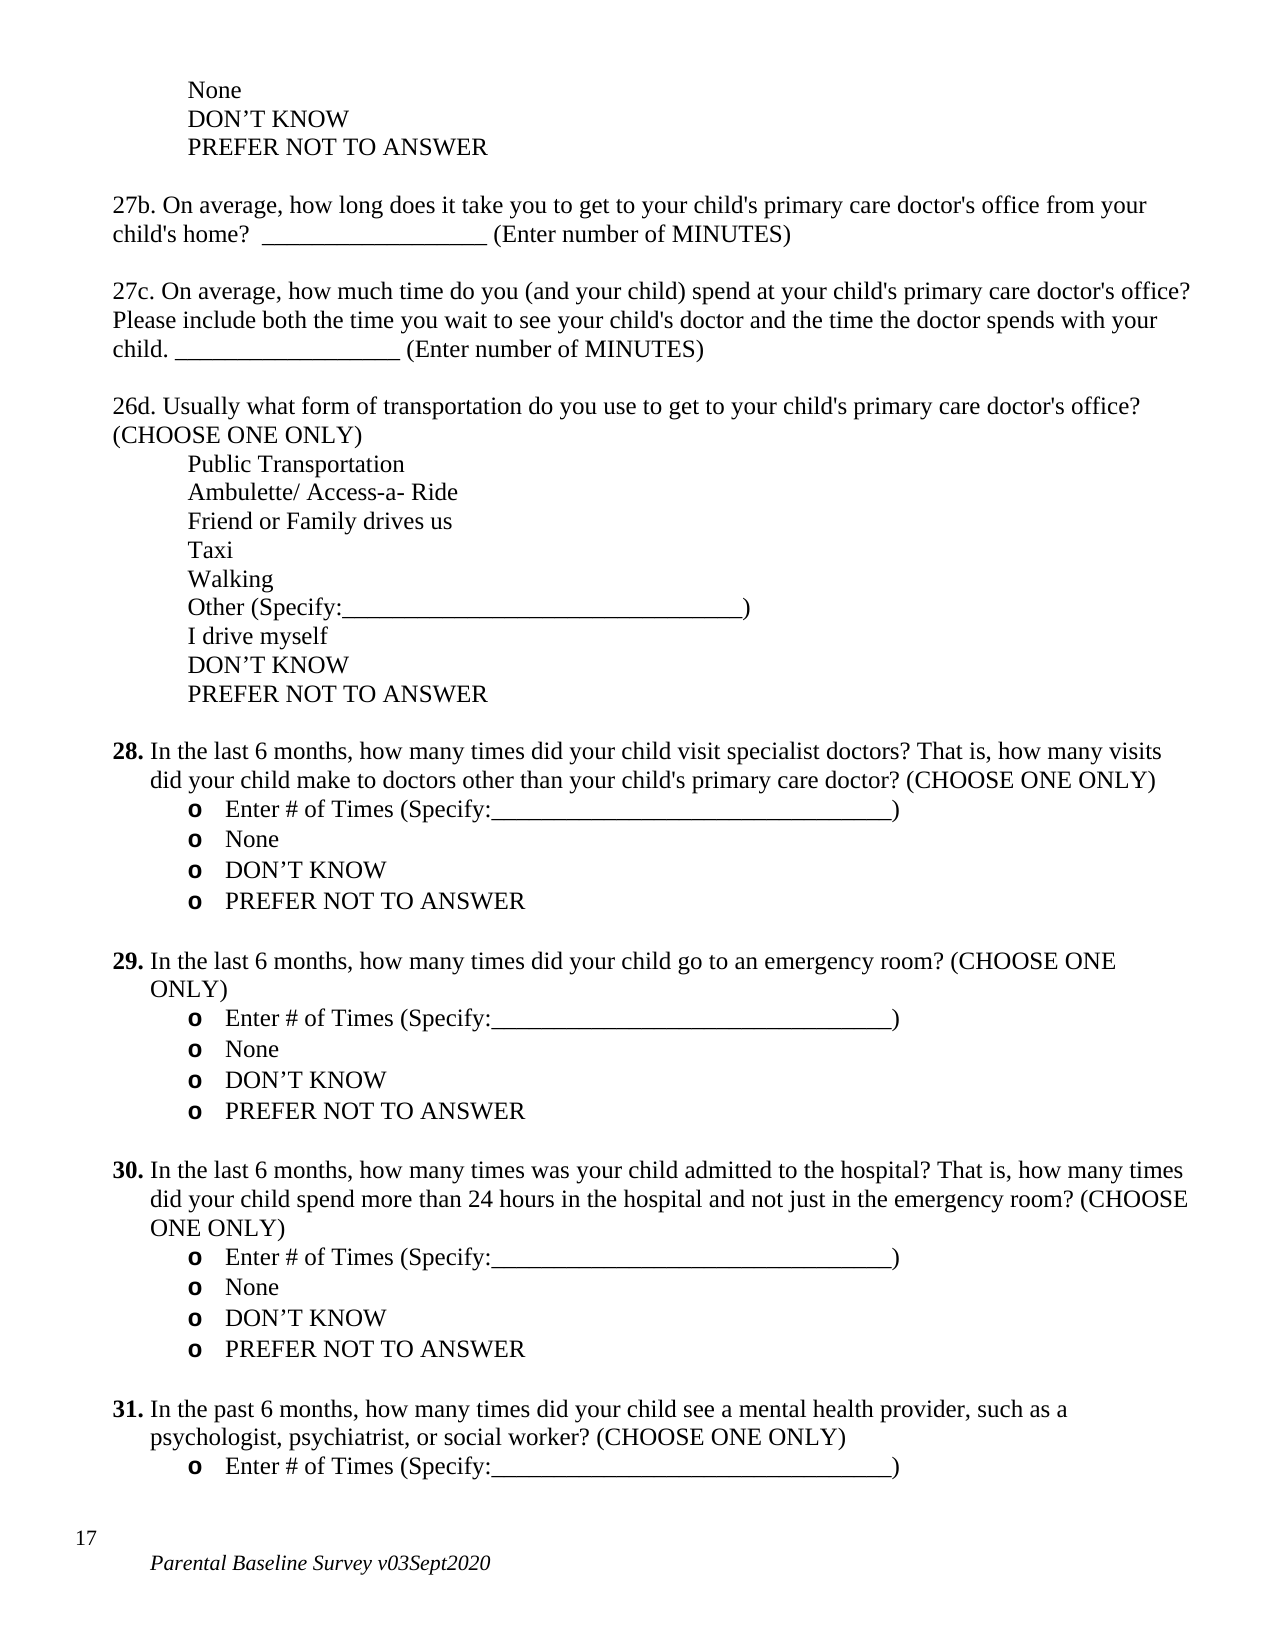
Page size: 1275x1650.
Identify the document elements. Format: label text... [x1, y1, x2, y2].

text 27c. On average, how much time do you (and your child) spend at your child's primary care doctor's office? Please include both the time you wait to see your child's doctor and the time the doctor spends with your child. __________________ (Enter number of MINUTES) [112, 276, 1200, 362]
list Enter # of Times (Specify:________________________________) [187, 1003, 1200, 1034]
text Other (Specify:________________________________) [187, 592, 1200, 621]
list DON’T KNOW [187, 1303, 1200, 1334]
list PREFER NOT TO ANSWER [187, 1334, 1200, 1365]
text Friend or Family drives us [187, 506, 1200, 535]
text Taxi [187, 535, 1200, 564]
list None [187, 824, 1200, 855]
list In the last 6 months, how many times was your child admitted to the hospital? That is, how many times did your child spend more than 24 hours in the hospital and not just in the emergency room? (CHOOSE ONE ONLY) [112, 1155, 1200, 1242]
list DON’T KNOW [187, 1065, 1200, 1096]
text Public Transportation [187, 449, 1200, 477]
text 27b. On average, how long does it take you to get to your child's primary care doctor's office from your child's home? __________________ (Enter number of MINUTES) [112, 190, 1200, 247]
list None [187, 1272, 1200, 1303]
text 26d. Usually what form of transportation do you use to get to your child's primary care doctor's office? (CHOOSE ONE ONLY) [112, 391, 1200, 449]
list PREFER NOT TO ANSWER [187, 886, 1200, 917]
list PREFER NOT TO ANSWER [187, 1096, 1200, 1127]
list Enter # of Times (Specify:________________________________) [187, 794, 1200, 824]
list In the last 6 months, how many times did your child visit specialist doctors? That is, how many visits did your child make to doctors other than your child's primary care doctor? (CHOOSE ONE ONLY) [112, 736, 1200, 794]
text Walking [187, 564, 1200, 592]
text DON’T KNOW [187, 650, 1200, 679]
text I drive myself [187, 621, 1200, 650]
list Enter # of Times (Specify:________________________________) [187, 1242, 1200, 1272]
text None [187, 75, 1200, 104]
list In the last 6 months, how many times did your child go to an emergency room? (CHOOSE ONE ONLY) [112, 946, 1200, 1003]
text DON’T KNOW [187, 104, 1200, 132]
text PREFER NOT TO ANSWER [187, 679, 1200, 707]
list Enter # of Times (Specify:________________________________) [187, 1451, 1200, 1482]
text Ambulette/ Access-a- Ride [187, 477, 1200, 506]
text PREFER NOT TO ANSWER [187, 132, 1200, 161]
list In the past 6 months, how many times did your child see a mental health provider, such as a psychologist, psychiatrist, or social worker? (CHOOSE ONE ONLY) [112, 1394, 1200, 1451]
list None [187, 1034, 1200, 1065]
list DON’T KNOW [187, 855, 1200, 886]
